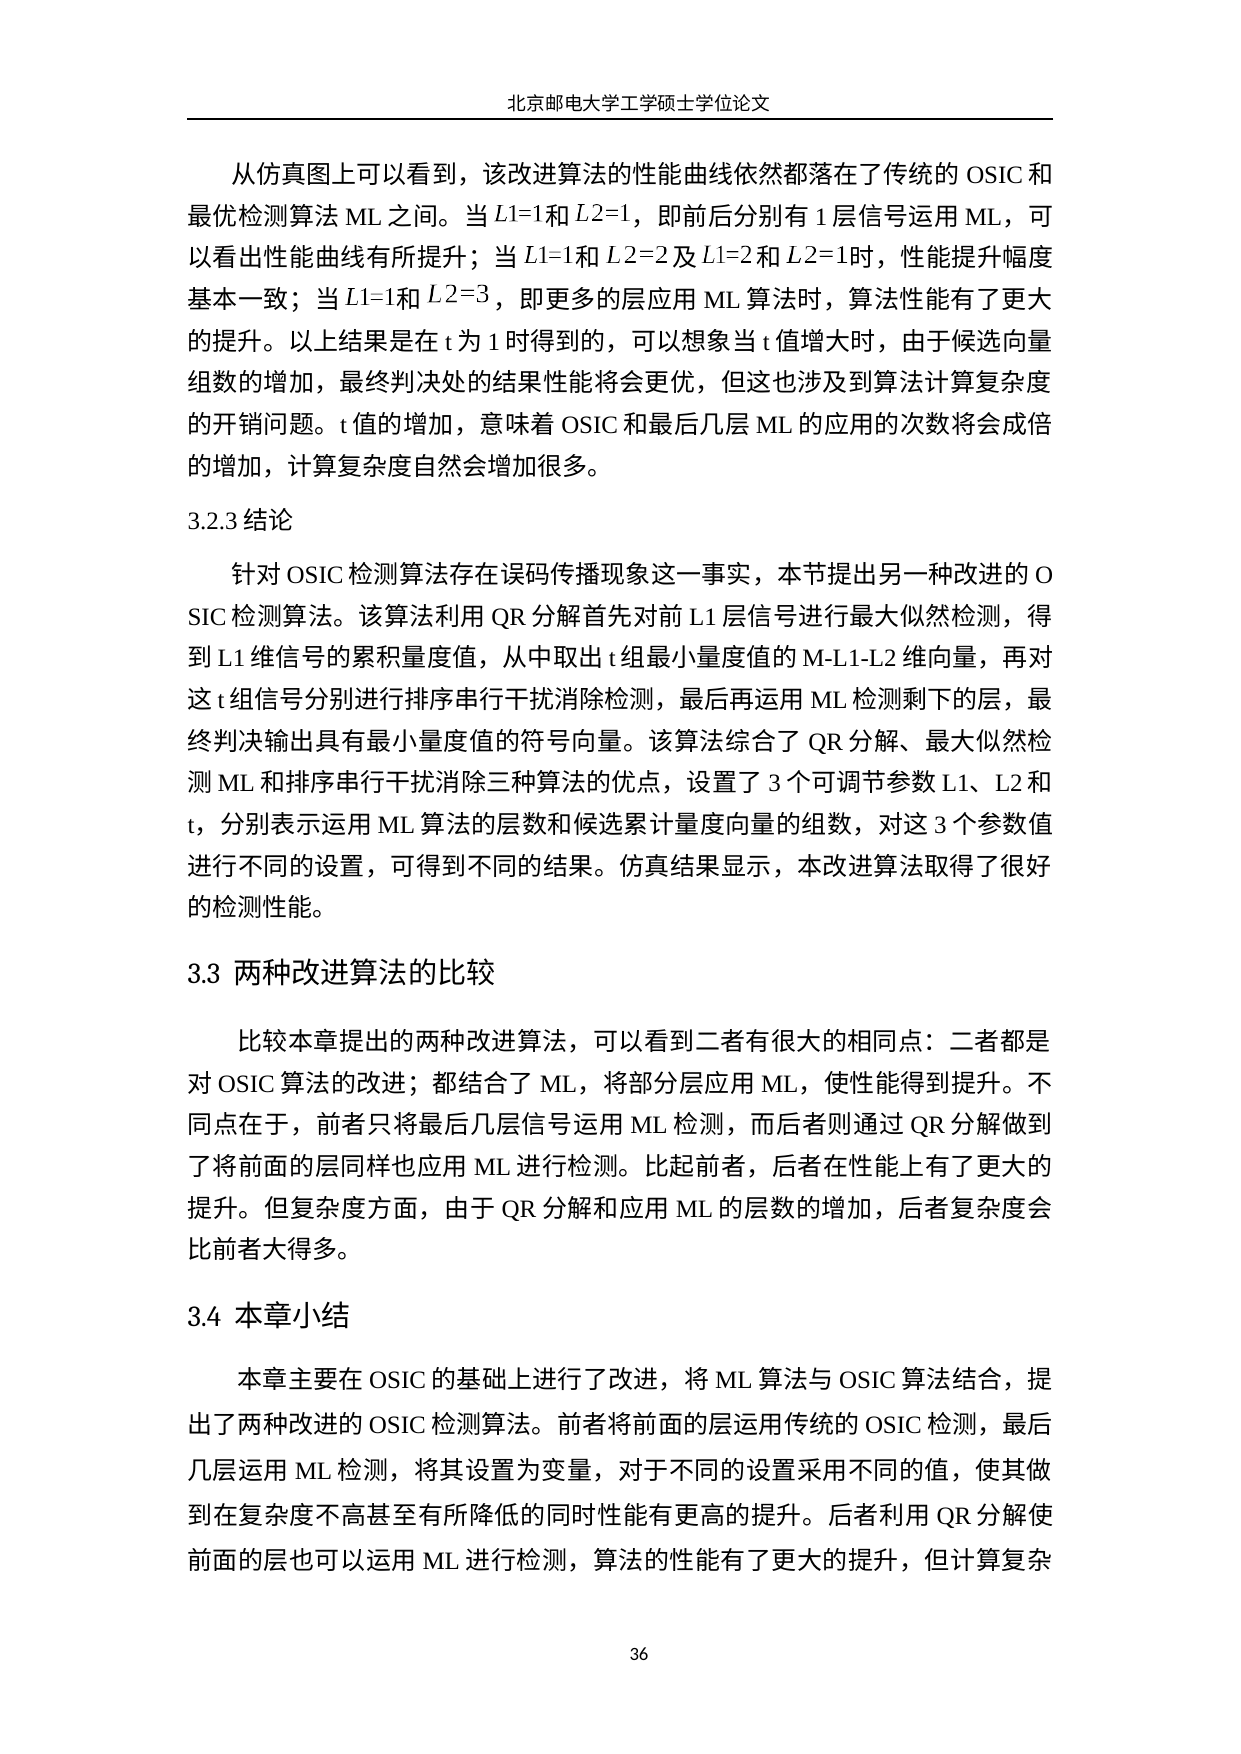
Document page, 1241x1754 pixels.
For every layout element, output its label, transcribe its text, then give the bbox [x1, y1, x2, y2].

text 比较本章提出的两种改进算法，可以看到二者有很大的相同点：二者都是对OSIC算法的改进；都结合了ML，将部分层应用ML，使性能得到提升。不同点在于，前者只将最后几层信号运用ML检测，而后者则通过QR分解做到了将前面的层同样也应用ML进行检测。比起前者，后者在性能上有了更大的提升。但复杂度方面，由于QR分解和应用ML的层数的增加，后者复杂度会比前者大得多。 [187, 1017, 1053, 1267]
text 从仿真图上可以看到，该改进算法的性能曲线依然都落在了传统的OSIC和最优检测算法ML之间。当和，即前后分别有1层信号运用ML，可以看出性能曲线有所提升；当和及和时，性能提升幅度基本一致；当和，即更多的层应用ML算法时，算法性能有了更大的提升。以上结果是在t为1时得到的，可以想象当t值增大时，由于候选向量组数的增加，最终判决处的结果性能将会更优，但这也涉及到算法计算复杂度的开销问题。t值的增加，意味着OSIC和最后几层ML的应用的次数将会成倍的增加，计算复杂度自然会增加很多。 [187, 150, 1053, 483]
subtitle 3.3 两种改进算法的比较 [187, 950, 1053, 992]
text 针对OSIC检测算法存在误码传播现象这一事实，本节提出另一种改进的OSIC检测算法。该算法利用QR分解首先对前L1层信号进行最大似然检测，得到L1维信号的累积量度值，从中取出t组最小量度值的M-L1-L2维向量，再对这t组信号分别进行排序串行干扰消除检测，最后再运用ML检测剩下的层，最终判决输出具有最小量度值的符号向量。该算法综合了QR分解、最大似然检测ML和排序串行干扰消除三种算法的优点，设置了3个可调节参数L1、L2和t，分别表示运用ML算法的层数和候选累计量度向量的组数，对这3个参数值进行不同的设置，可得到不同的结果。仿真结果显示，本改进算法取得了很好的检测性能。 [187, 550, 1053, 925]
subtitle 3.2.3 结论 [187, 496, 1053, 537]
subtitle 3.4 本章小结 [187, 1292, 1053, 1334]
